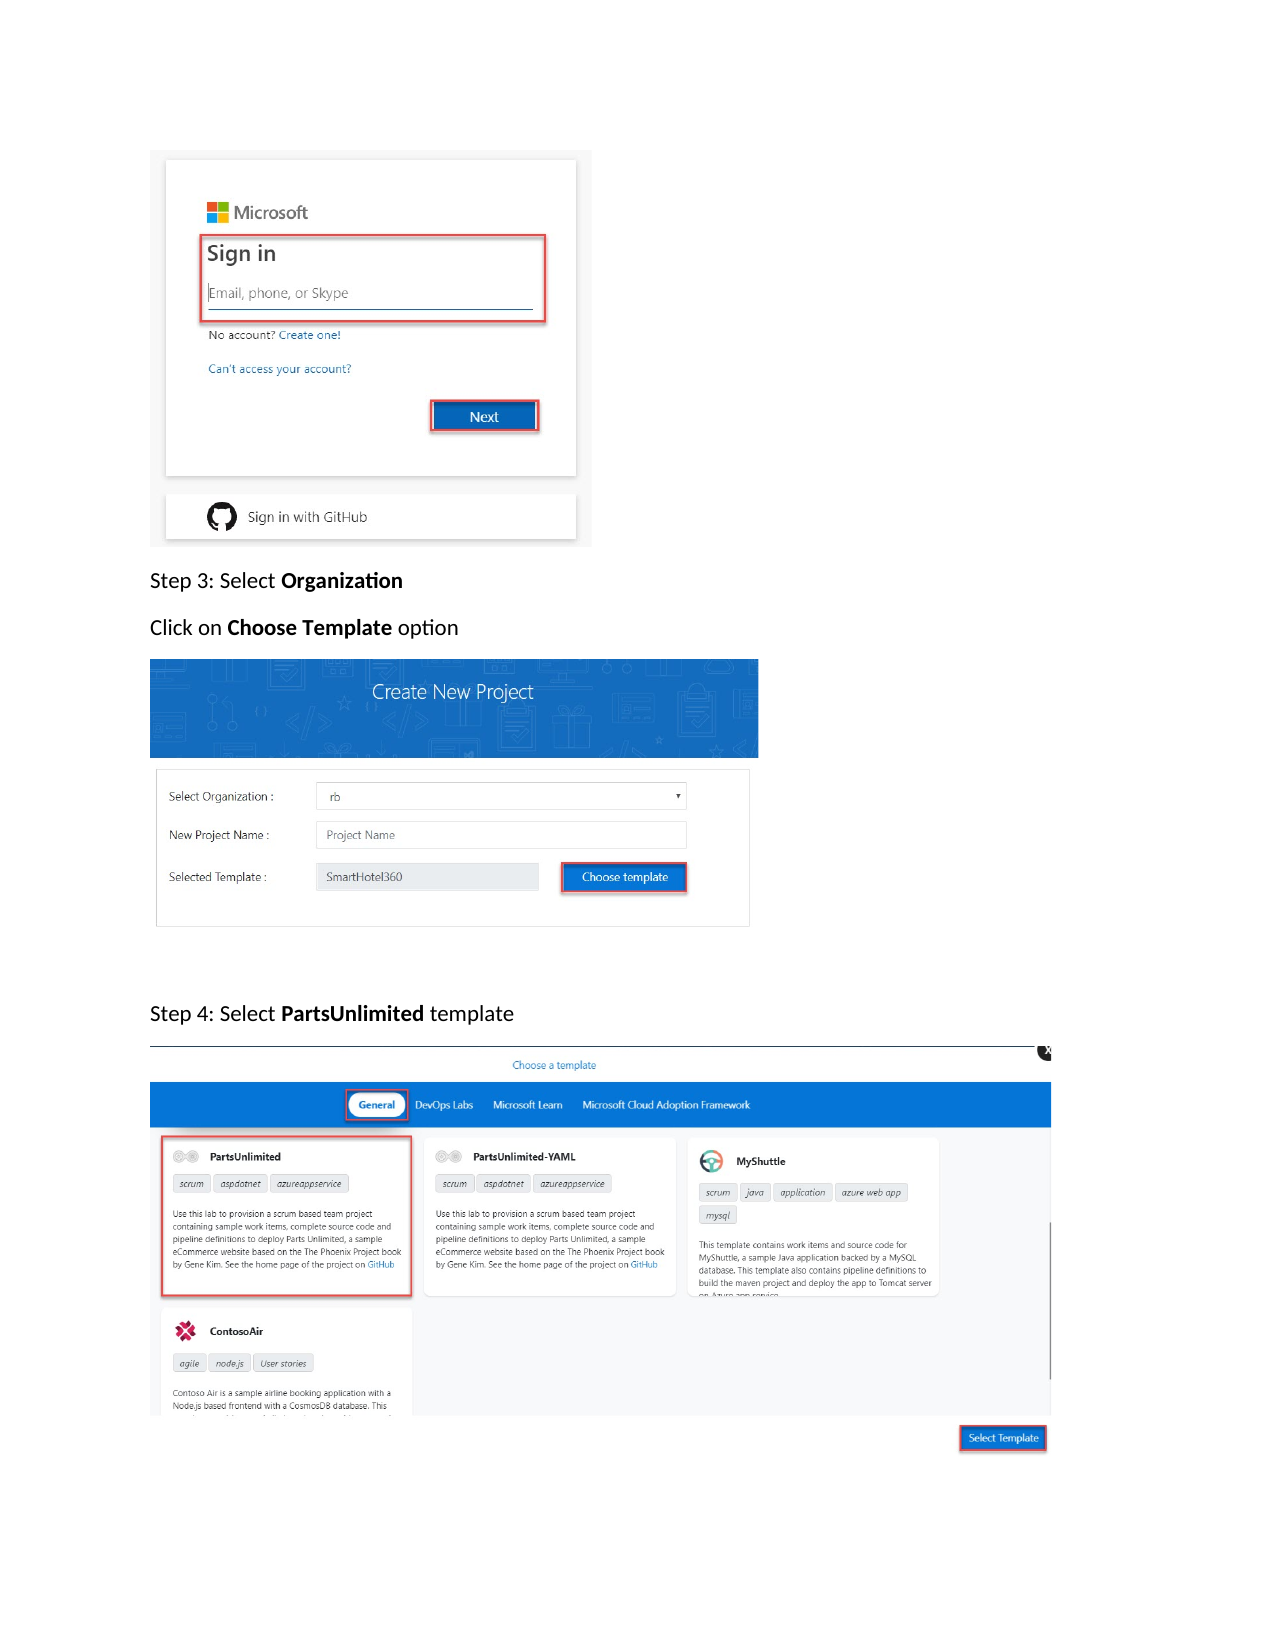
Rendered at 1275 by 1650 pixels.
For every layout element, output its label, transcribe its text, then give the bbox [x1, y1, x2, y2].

picture [150, 659, 759, 934]
text Step 3: Select Organization [150, 566, 1125, 594]
text Click on Choose Template option [150, 613, 1125, 641]
picture [150, 1046, 1052, 1458]
text Step 4: Select PartsUnlimited template [150, 999, 1125, 1027]
picture [150, 150, 592, 547]
